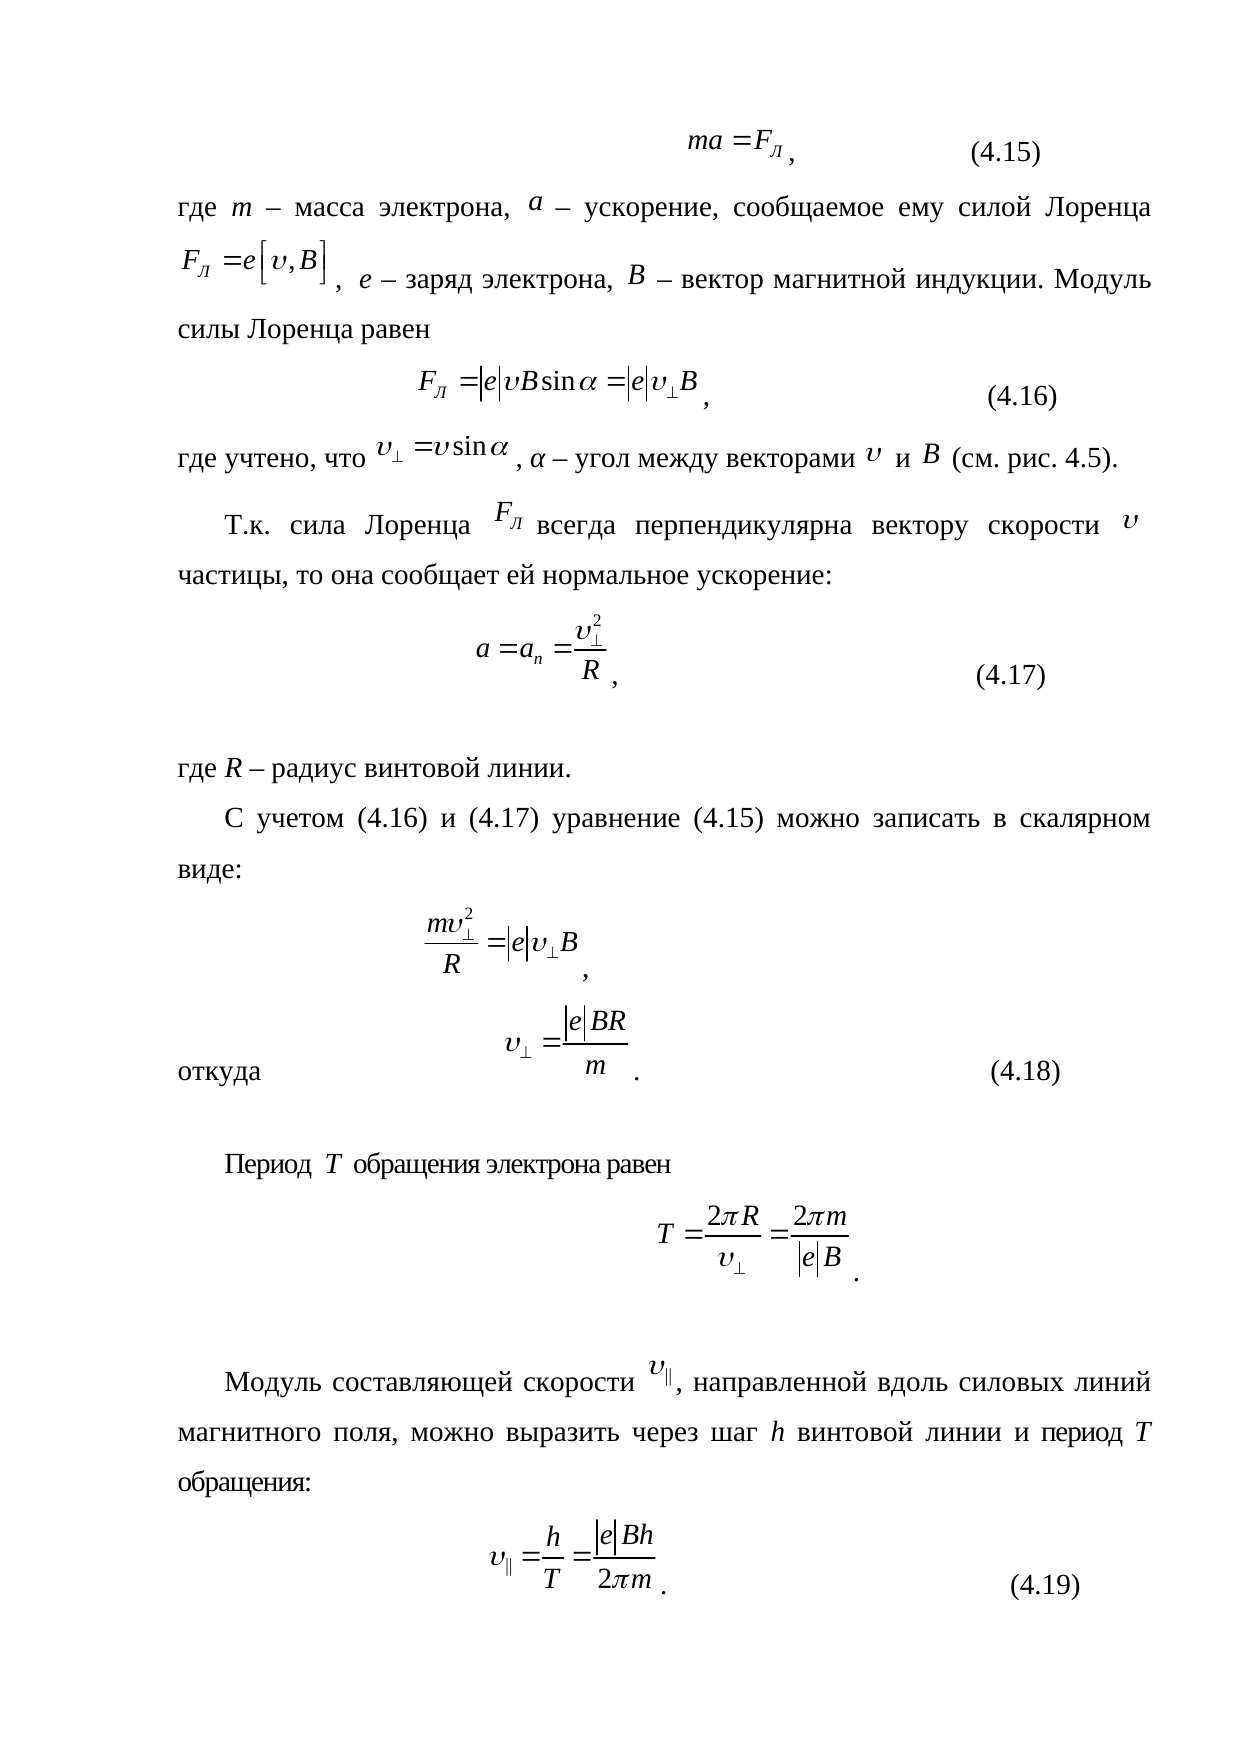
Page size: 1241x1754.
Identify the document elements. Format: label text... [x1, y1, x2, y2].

text , [177, 901, 1152, 984]
text Модуль составляющей скорости , направленной вдоль силовых линий магнитного поля, можно выразить через шаг h винтовой линии и период Т обращения: [177, 1347, 1152, 1498]
text , (4.16) [177, 362, 1152, 412]
text откуда . (4.18) [177, 1001, 1152, 1087]
text Т.к. сила Лоренца всегда перпендикулярна вектору скорости частицы, то она сообщает ей нормальное ускорение: [177, 491, 1152, 591]
text где R – радиус винтовой линии. [177, 750, 1152, 784]
text . (4.19) [177, 1515, 1152, 1601]
text где m – масса электрона, – ускорение, сообщаемое ему силой Лоренца , е – заряд электрона, – вектор магнитной индукции. Модуль силы Лоренца равен [177, 185, 1152, 345]
text где учтено, что , α – угол между векторами и (см. рис. 4.5). [177, 428, 1152, 474]
text , (4.17) [177, 608, 1152, 690]
text , (4.15) [177, 118, 1152, 168]
text Период Т обращения электрона равен [177, 1147, 1152, 1180]
text С учетом (4.16) и (4.17) уравнение (4.15) можно записать в скалярном виде: [177, 801, 1152, 884]
text . [177, 1197, 1152, 1288]
